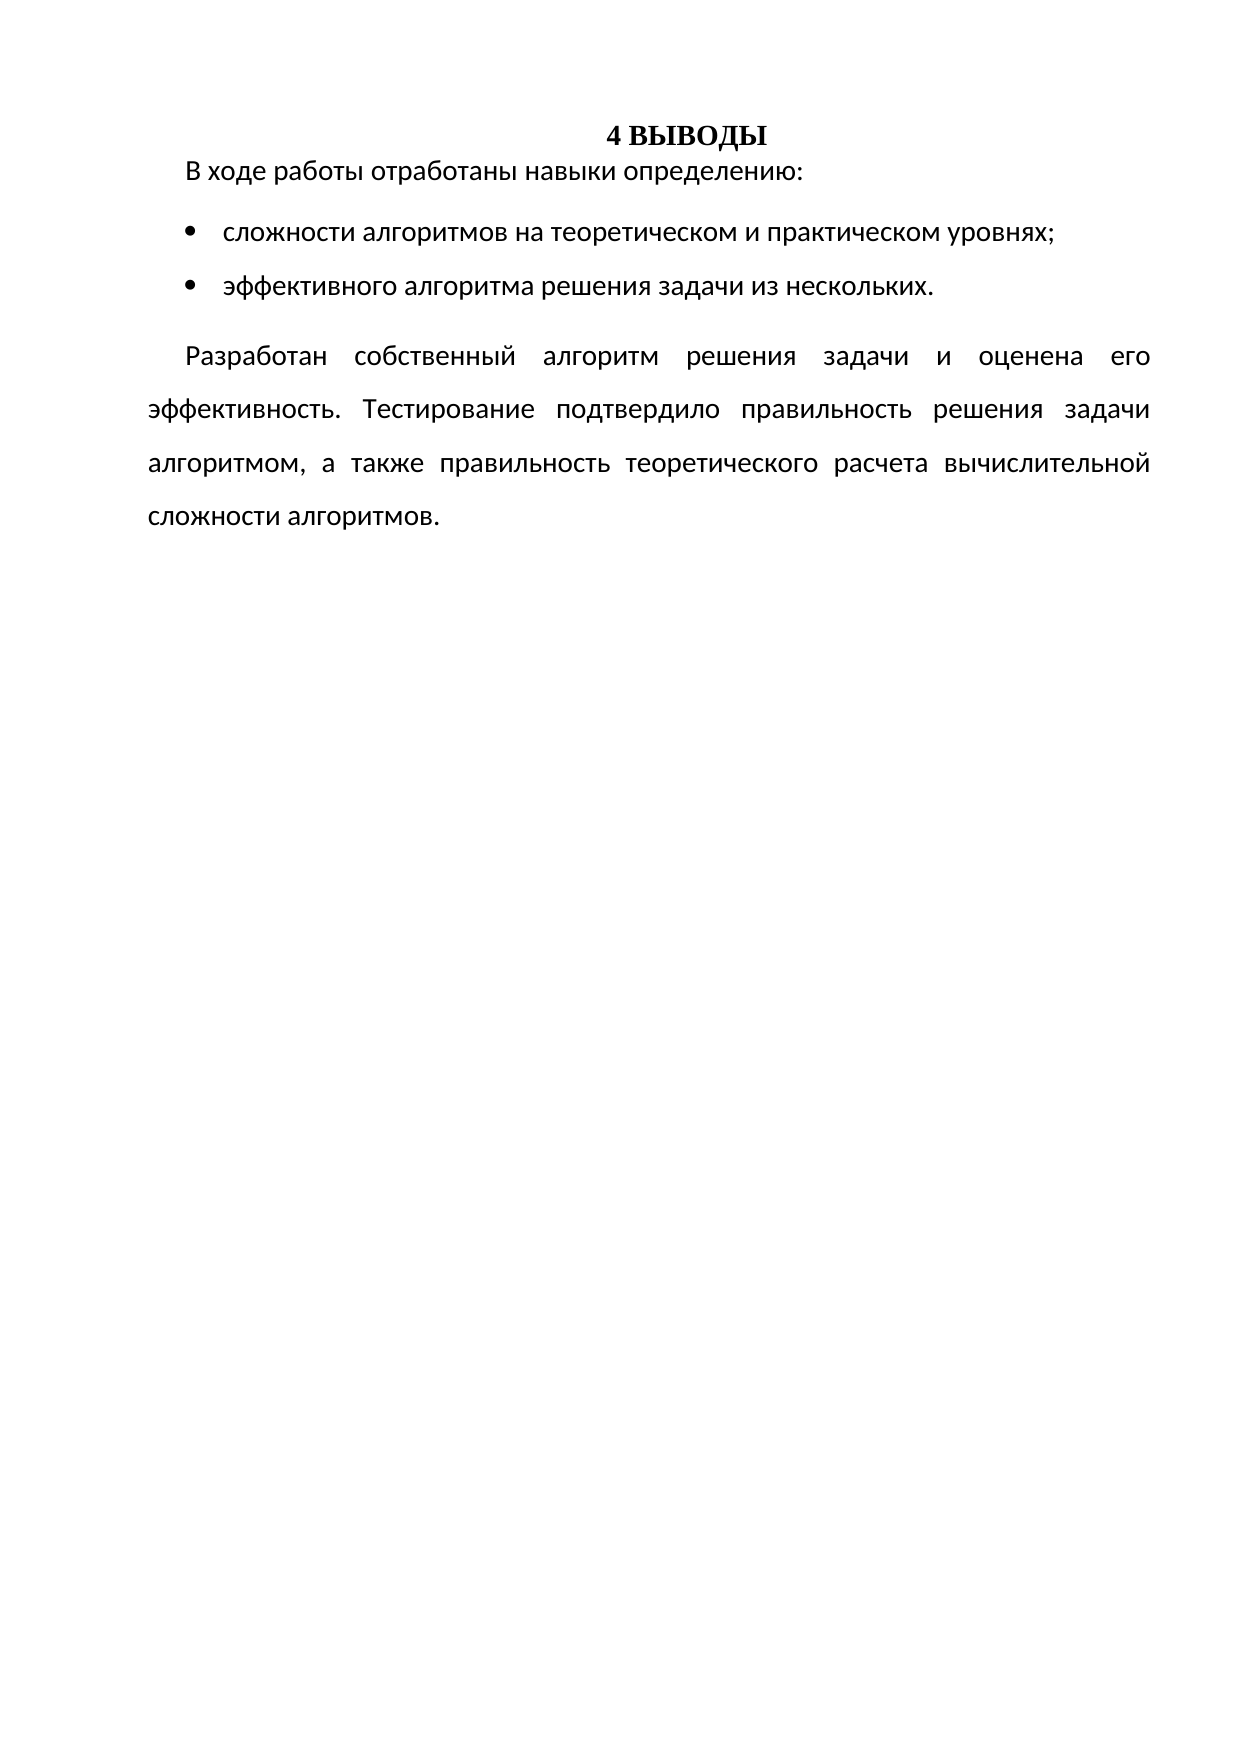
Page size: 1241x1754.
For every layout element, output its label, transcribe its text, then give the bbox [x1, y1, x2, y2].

list эффективного алгоритма решения задачи из нескольких. [185, 267, 1152, 302]
text Разработан собственный алгоритм решения задачи и оценена его эффективность. Тестирование подтвердило правильность решения задачи алгоритмом, а также правильность теоретического расчета вычислительной сложности алгоритмов. [148, 337, 1152, 533]
text В ходе работы отработаны навыки определению: [148, 152, 1152, 187]
subtitle 4 ВЫВОДЫ [222, 118, 1152, 152]
list сложности алгоритмов на теоретическом и практическом уровнях; [185, 213, 1152, 249]
